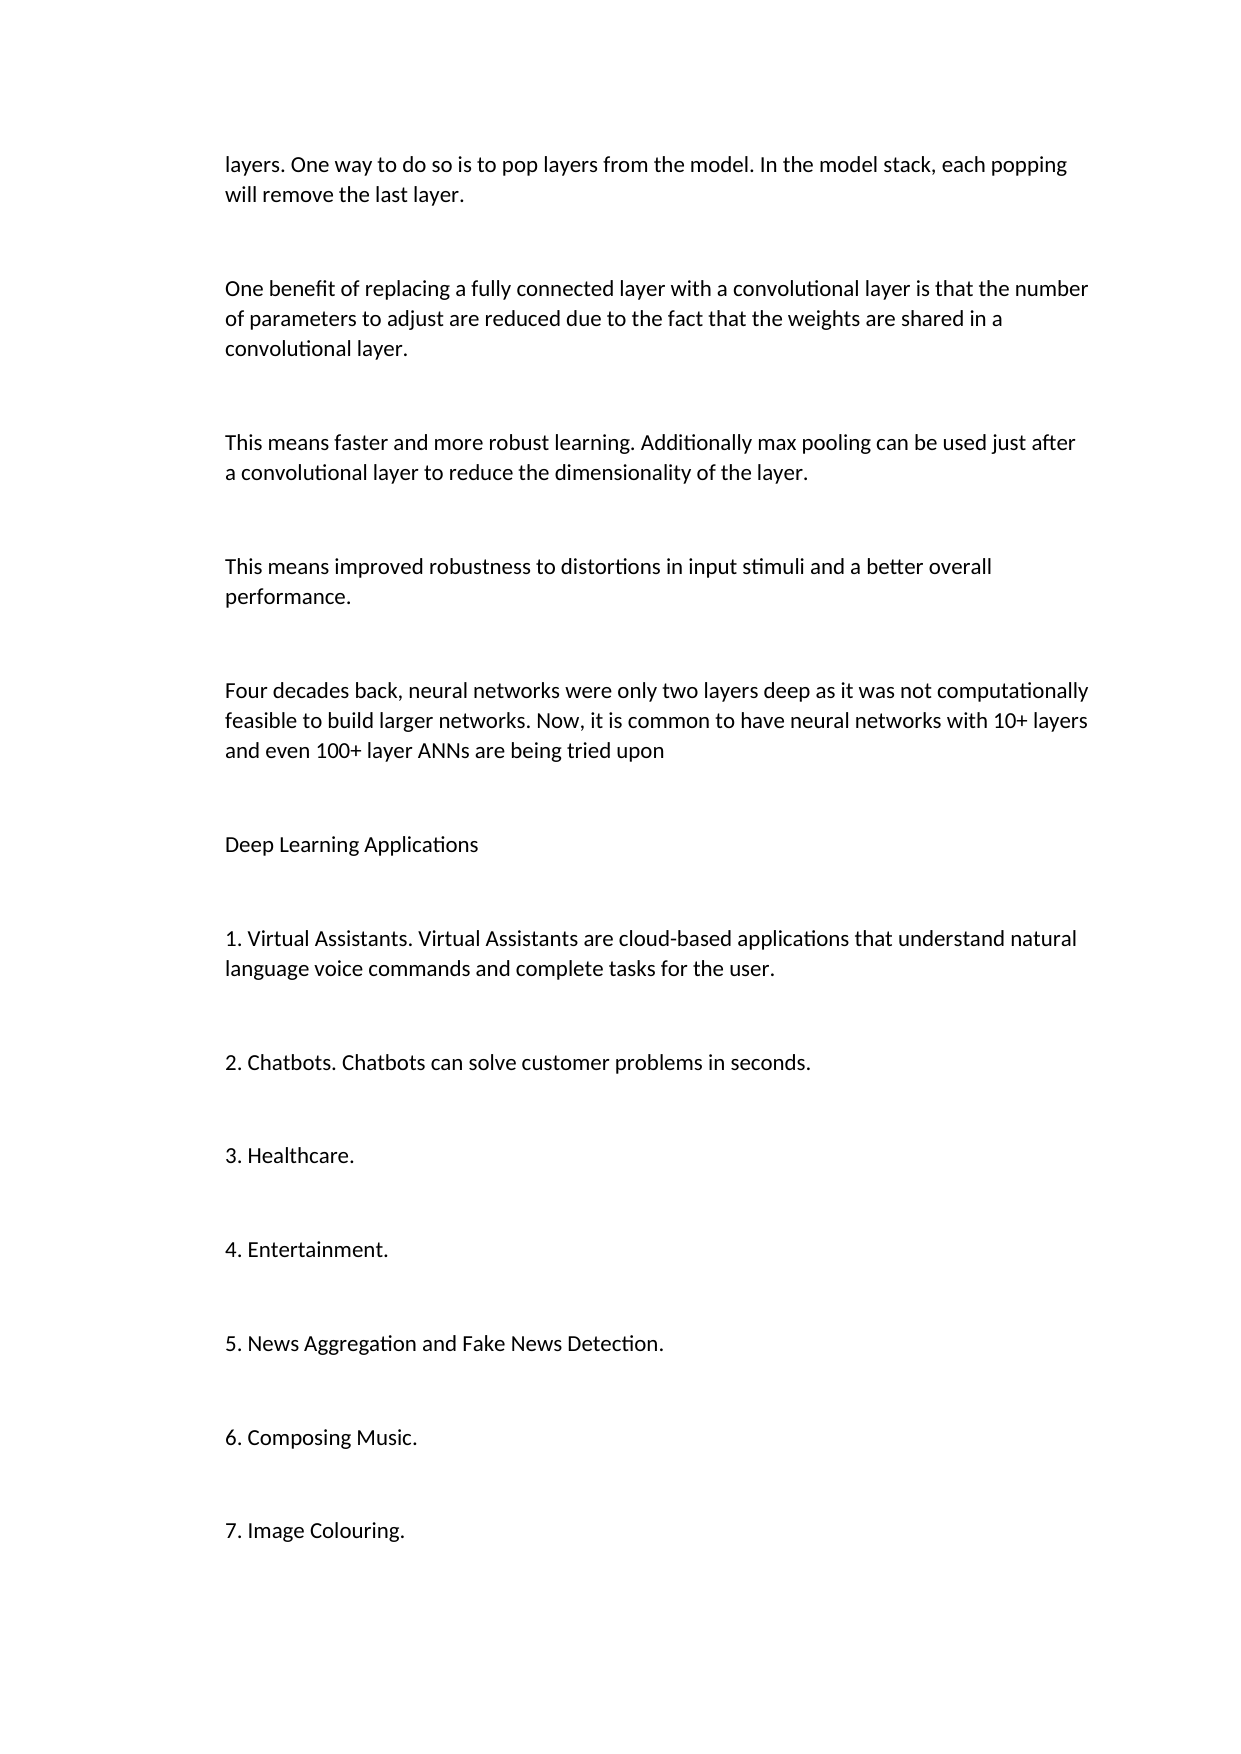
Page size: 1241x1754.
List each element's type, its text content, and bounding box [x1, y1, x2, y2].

text 6. Composing Music. [225, 1423, 1090, 1451]
text One benefit of replacing a fully connected layer with a convolutional layer is that the number of parameters to adjust are reduced due to the fact that the weights are shared in a convolutional layer. [225, 274, 1090, 362]
text 7. Image Colouring. [225, 1517, 1090, 1545]
text 5. News Aggregation and Fake News Detection. [225, 1329, 1090, 1357]
text Four decades back, neural networks were only two layers deep as it was not computationally feasible to build larger networks. Now, it is common to have neural networks with 10+ layers and even 100+ layer ANNs are being tried upon [225, 676, 1090, 764]
text 3. Healthcare. [225, 1142, 1090, 1170]
text This means improved robustness to distortions in input stimuli and a better overall performance. [225, 552, 1090, 610]
text Deep Learning Applications [225, 830, 1090, 858]
text 4. Entertainment. [225, 1235, 1090, 1263]
text 1. Virtual Assistants. Virtual Assistants are cloud-based applications that understand natural language voice commands and complete tasks for the user. [225, 924, 1090, 982]
text 2. Chatbots. Chatbots can solve customer problems in seconds. [225, 1048, 1090, 1076]
text This means faster and more robust learning. Additionally max pooling can be used just after a convolutional layer to reduce the dimensionality of the layer. [225, 428, 1090, 486]
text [225, 150, 1090, 208]
